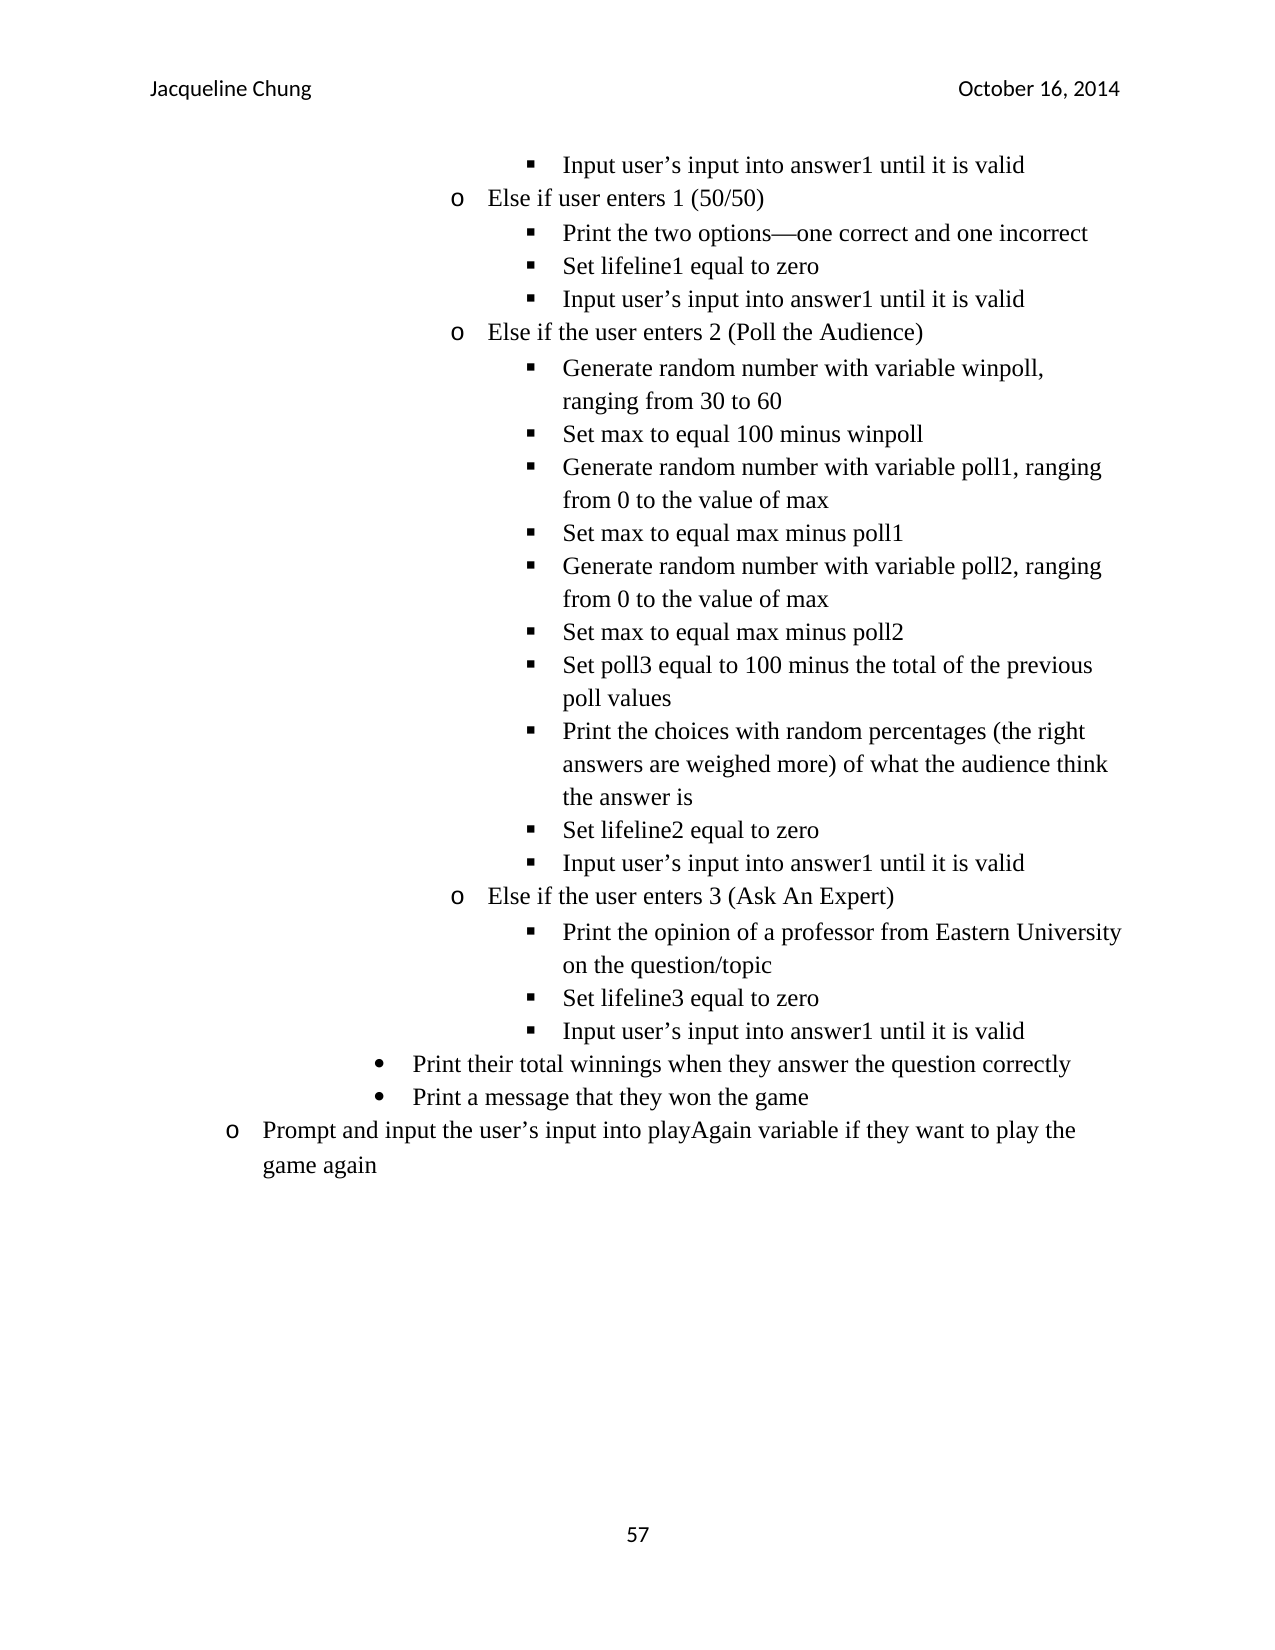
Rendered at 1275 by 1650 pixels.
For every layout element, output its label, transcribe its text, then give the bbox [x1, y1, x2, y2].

list Input user’s input into answer1 until it is valid [525, 284, 1125, 313]
list Generate random number with variable poll1, ranging from 0 to the value of max [525, 452, 1125, 514]
list Generate random number with variable winpoll, ranging from 30 to 60 [525, 353, 1125, 415]
list Set poll3 equal to 100 minus the total of the previous poll values [525, 650, 1125, 712]
list Set lifeline3 equal to zero [525, 983, 1125, 1011]
list Input user’s input into answer1 until it is valid [525, 150, 1125, 179]
list Set lifeline2 equal to zero [525, 815, 1125, 844]
list Set max to equal max minus poll2 [525, 617, 1125, 646]
list Print a message that they won the game [375, 1082, 1125, 1111]
list Set max to equal max minus poll1 [525, 518, 1125, 547]
list Print the opinion of a professor from Eastern University on the question/topic [525, 917, 1125, 978]
list Else if the user enters 2 (Poll the Audience) [450, 317, 1125, 348]
list Set max to equal 100 minus winpoll [525, 419, 1125, 448]
list Input user’s input into answer1 until it is valid [525, 848, 1125, 877]
list Print their total winnings when they answer the question correctly [375, 1049, 1125, 1077]
list Else if user enters 1 (50/50) [450, 183, 1125, 214]
list Print the two options—one correct and one incorrect [525, 218, 1125, 247]
list Generate random number with variable poll2, ranging from 0 to the value of max [525, 551, 1125, 613]
list Set lifeline1 equal to zero [525, 251, 1125, 280]
list Prompt and input the user’s input into playAgain variable if they want to play the game again [225, 1115, 1125, 1179]
list Else if the user enters 3 (Ask An Expert) [450, 881, 1125, 912]
list Input user’s input into answer1 until it is valid [525, 1016, 1125, 1044]
list Print the choices with random percentages (the right answers are weighed more) of what the audience think the answer is [525, 716, 1125, 811]
